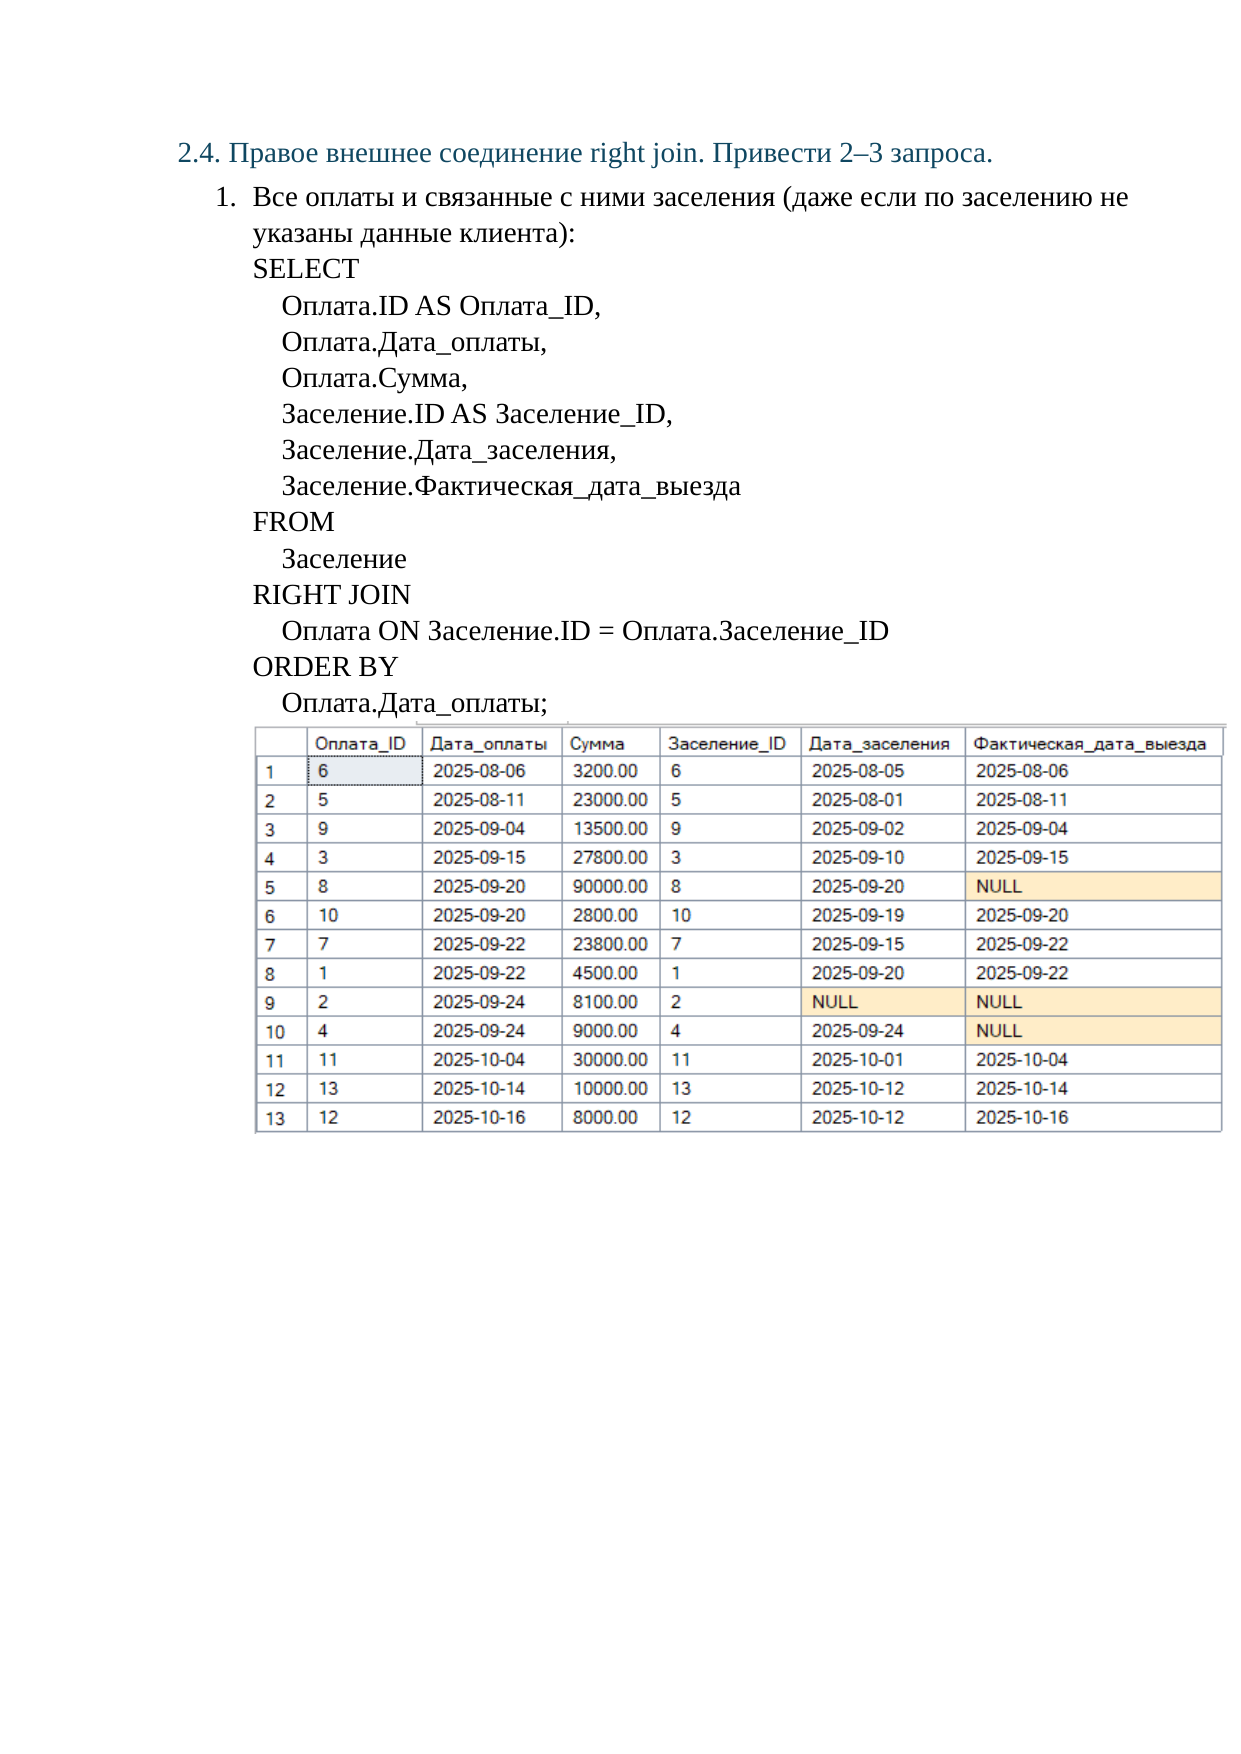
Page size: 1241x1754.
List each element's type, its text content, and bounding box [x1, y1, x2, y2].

list RIGHT JOIN [252, 577, 1152, 610]
list Оплата.Дата_оплаты, [252, 324, 1152, 357]
list Заселение.Дата_заселения, [252, 432, 1152, 466]
list Оплата.Дата_оплаты; [252, 685, 1152, 719]
list SELECT [252, 252, 1152, 285]
picture [252, 721, 1227, 1134]
list Заселение.Фактическая_дата_выезда [252, 468, 1152, 502]
list Оплата.ID AS Оплата_ID, [252, 288, 1152, 321]
subtitle 2.4. Правое внешнее соединение right join. Привести 2–3 запроса. [177, 135, 1152, 168]
list Заселение [252, 541, 1152, 574]
list Оплата.Сумма, [252, 360, 1152, 393]
list Все оплаты и связанные с ними заселения (даже если по заселению не указаны данные клиента): [215, 179, 1152, 249]
list Заселение.ID AS Заселение_ID, [252, 396, 1152, 430]
list Оплата ON Заселение.ID = Оплата.Заселение_ID [252, 613, 1152, 647]
list FROM [252, 504, 1152, 538]
list ORDER BY [252, 649, 1152, 683]
